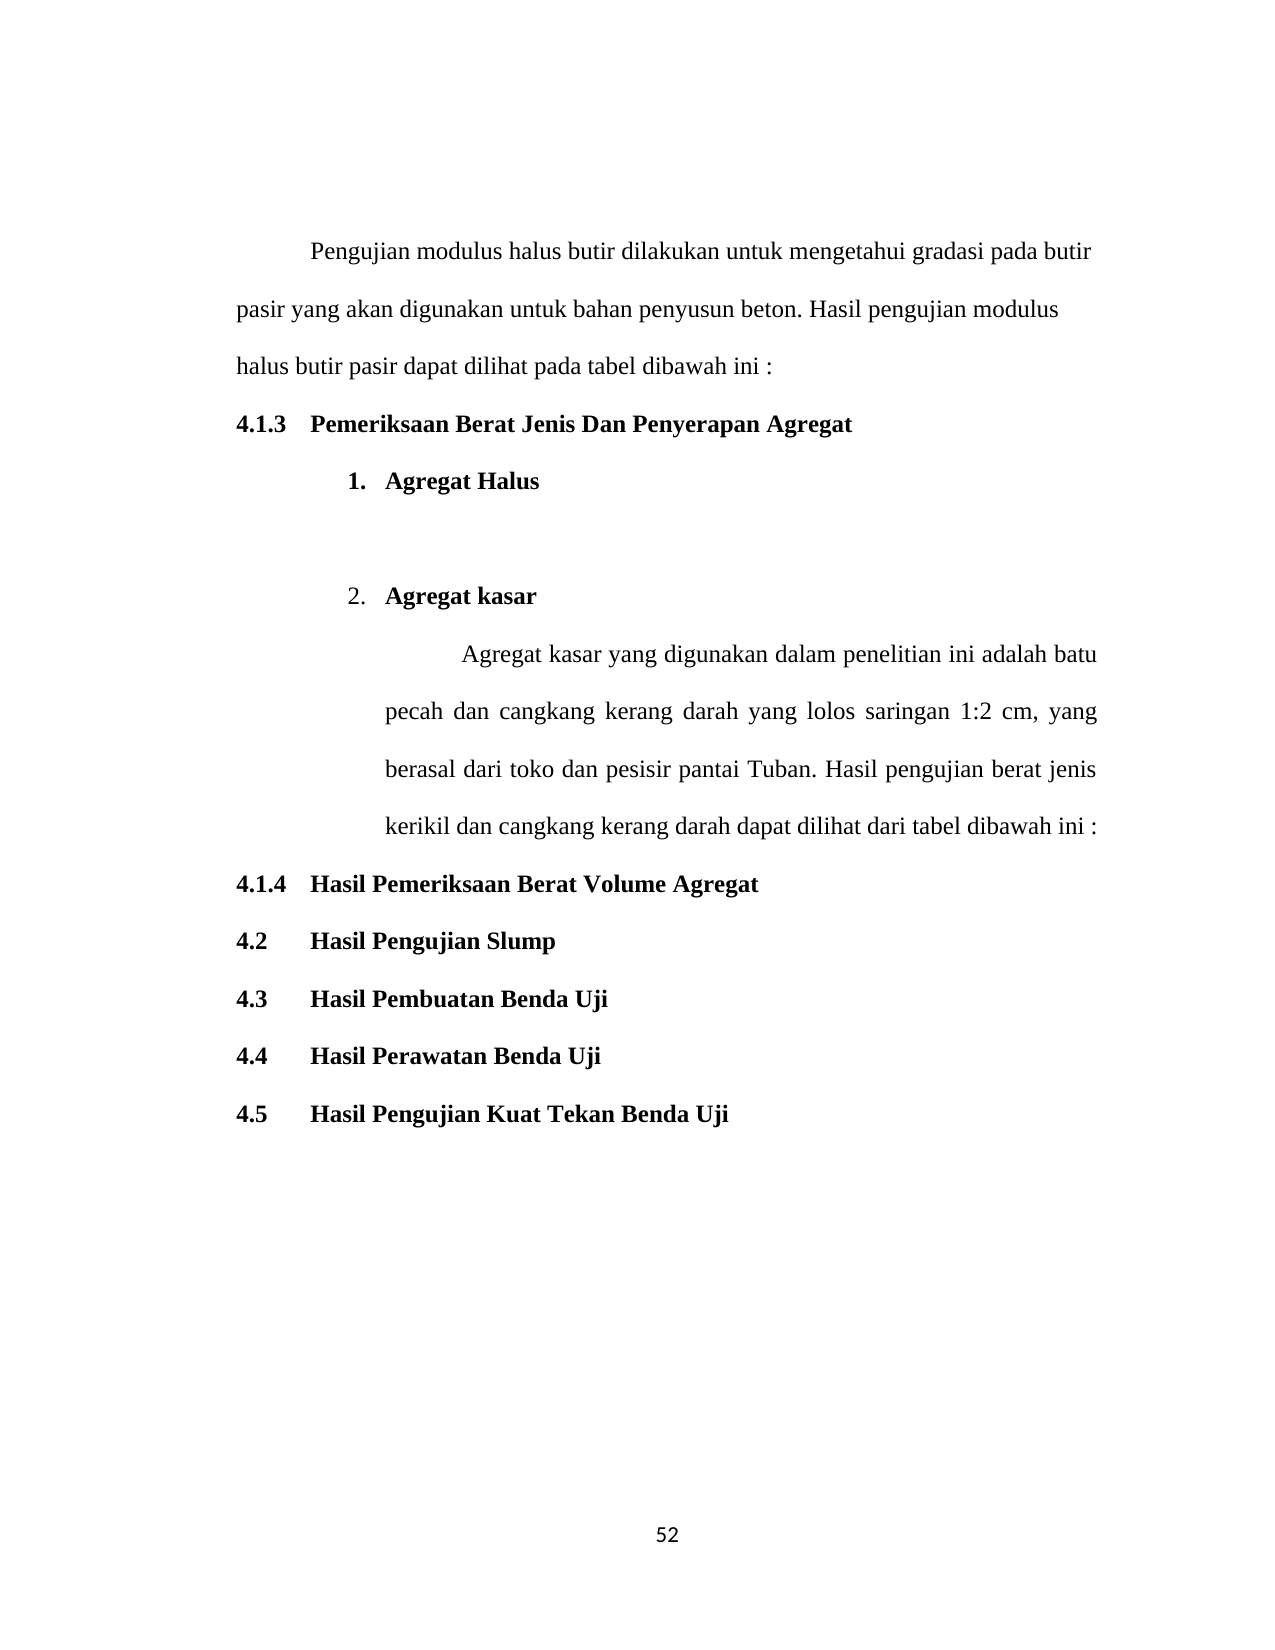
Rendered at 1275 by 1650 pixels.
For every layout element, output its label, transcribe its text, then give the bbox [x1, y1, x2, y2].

text Pengujian modulus halus butir dilakukan untuk mengetahui gradasi pada butir pasir yang akan digunakan untuk bahan penyusun beton. Hasil pengujian modulus halus butir pasir dapat dilihat pada tabel dibawah ini : [236, 236, 1098, 380]
text 4.5 Hasil Pengujian Kuat Tekan Benda Uji [236, 1099, 1098, 1127]
text Agregat kasar yang digunakan dalam penelitian ini adalah batu pecah dan cangkang kerang darah yang lolos saringan 1:2 cm, yang berasal dari toko dan pesisir pantai Tuban. Hasil pengujian berat jenis kerikil dan cangkang kerang darah dapat dilihat dari tabel dibawah ini : [385, 639, 1098, 840]
list Agregat kasar [347, 581, 1098, 610]
text 4.3 Hasil Pembuatan Benda Uji [236, 984, 1098, 1012]
text 4.4 Hasil Perawatan Benda Uji [236, 1041, 1098, 1070]
text 4.2 Hasil Pengujian Slump [236, 926, 1098, 955]
list Agregat Halus [347, 466, 1098, 495]
text 4.1.4 Hasil Pemeriksaan Berat Volume Agregat [236, 869, 1098, 897]
text 4.1.3 Pemeriksaan Berat Jenis Dan Penyerapan Agregat [236, 409, 1098, 437]
